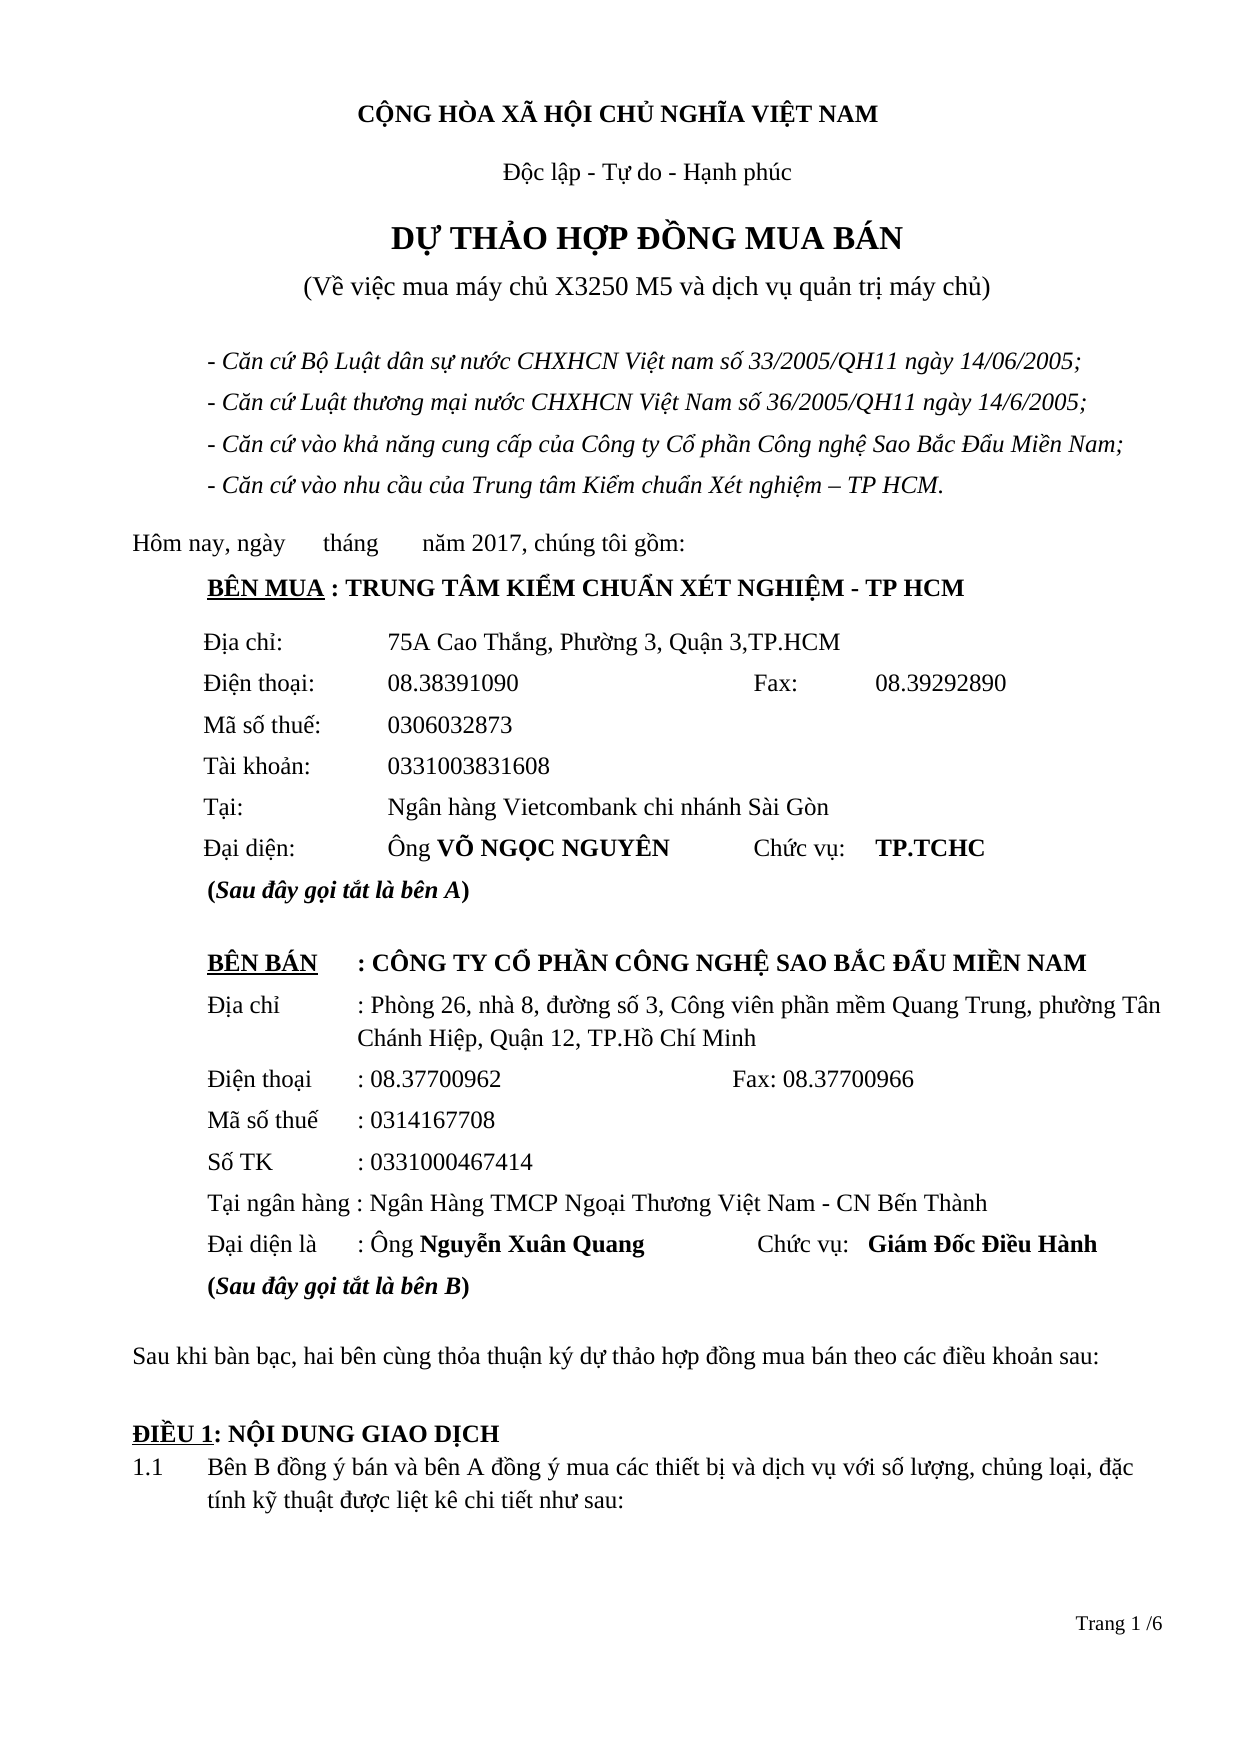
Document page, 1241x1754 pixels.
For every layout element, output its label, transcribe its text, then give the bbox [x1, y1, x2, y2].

text BÊN BÁN : CÔNG TY CỔ PHẦN CÔNG NGHỆ SAO BẮC ĐẨU MIỀN NAM [132, 948, 1162, 977]
text Đại diện là : Ông Nguyễn Xuân Quang Chức vụ: Giám Đốc Điều Hành [132, 1229, 1162, 1258]
text Hôm nay, ngày tháng năm 2017, chúng tôi gồm: [132, 528, 1162, 557]
text - Căn cứ vào nhu cầu của Trung tâm Kiểm chuẩn Xét nghiệm – TP HCM. [207, 470, 1162, 499]
table_header Địa chỉ: [192, 615, 376, 656]
subtitle DỰ THẢO HỢP ĐỒNG MUA BÁN [132, 218, 1162, 256]
table_cell Ông VÕ NGỌC NGUYÊN [376, 821, 742, 862]
text (Sau đây gọi tắt là bên B) [132, 1271, 1162, 1300]
text - Căn cứ Luật thương mại nước CHXHCN Việt Nam số 36/2005/QH11 ngày 14/6/2005; [207, 387, 1162, 416]
text Sau khi bàn bạc, hai bên cùng thỏa thuận ký dự thảo hợp đồng mua bán theo các điều khoản sau: [132, 1341, 1162, 1370]
table_cell 0306032873 [376, 697, 1152, 738]
table_header CỘNG HÒA XÃ HỘI CHỦ NGHĨA VIỆT NAM Độc lập - Tự do - Hạnh phúc [121, 99, 1174, 186]
list Bên B đồng ý bán và bên A đồng ý mua các thiết bị và dịch vụ với số lượng, chủng loại, đặc tính kỹ thuật được liệt kê chi tiết như sau: [132, 1452, 1135, 1514]
table_cell Điện thoại: [192, 656, 376, 697]
table_cell 08.38391090 [376, 656, 742, 697]
text (Sau đây gọi tắt là bên A) [132, 875, 1162, 903]
table_cell TP.TCHC [864, 821, 1152, 862]
text - Căn cứ vào khả năng cung cấp của Công ty Cổ phần Công nghệ Sao Bắc Đẩu Miền Nam; [207, 429, 1162, 457]
table_cell 08.39292890 [864, 656, 1152, 697]
table_cell Tại: [192, 780, 376, 821]
table_cell Fax: [742, 656, 864, 697]
text Tại ngân hàng : Ngân Hàng TMCP Ngoại Thương Việt Nam - CN Bến Thành [207, 1188, 1162, 1217]
table_cell Đại diện: [192, 821, 376, 862]
table_cell Ngân hàng Vietcombank chi nhánh Sài Gòn [376, 780, 1152, 821]
subtitle ĐIỀU 1: NỘI DUNG GIAO DỊCH [132, 1419, 1162, 1448]
table_cell Tài khoản: [192, 739, 376, 780]
text Địa chỉ : Phòng 26, nhà 8, đường số 3, Công viên phần mềm Quang Trung, phường Tân Chánh Hiệp, Quận 12, TP.Hồ Chí Minh [207, 990, 1162, 1052]
table_cell Mã số thuế: [192, 697, 376, 738]
table_header 75A Cao Thắng, Phường 3, Quận 3,TP.HCM [376, 615, 1152, 656]
text (Về việc mua máy chủ X3250 M5 và dịch vụ quản trị máy chủ) [132, 271, 1162, 302]
text Mã số thuế : 0314167708 [132, 1106, 1162, 1134]
text Số TK : 0331000467414 [207, 1147, 1162, 1176]
text - Căn cứ Bộ Luật dân sự nước CHXHCN Việt nam số 33/2005/QH11 ngày 14/06/2005; [132, 346, 1162, 375]
table_cell 0331003831608 [376, 739, 1152, 780]
table_cell Chức vụ: [742, 821, 864, 862]
text BÊN MUA : TRUNG TÂM KIỂM CHUẨN XÉT NGHIỆM - TP HCM [132, 573, 1162, 602]
text Điện thoại : 08.37700962 Fax: 08.37700966 [132, 1064, 1162, 1093]
